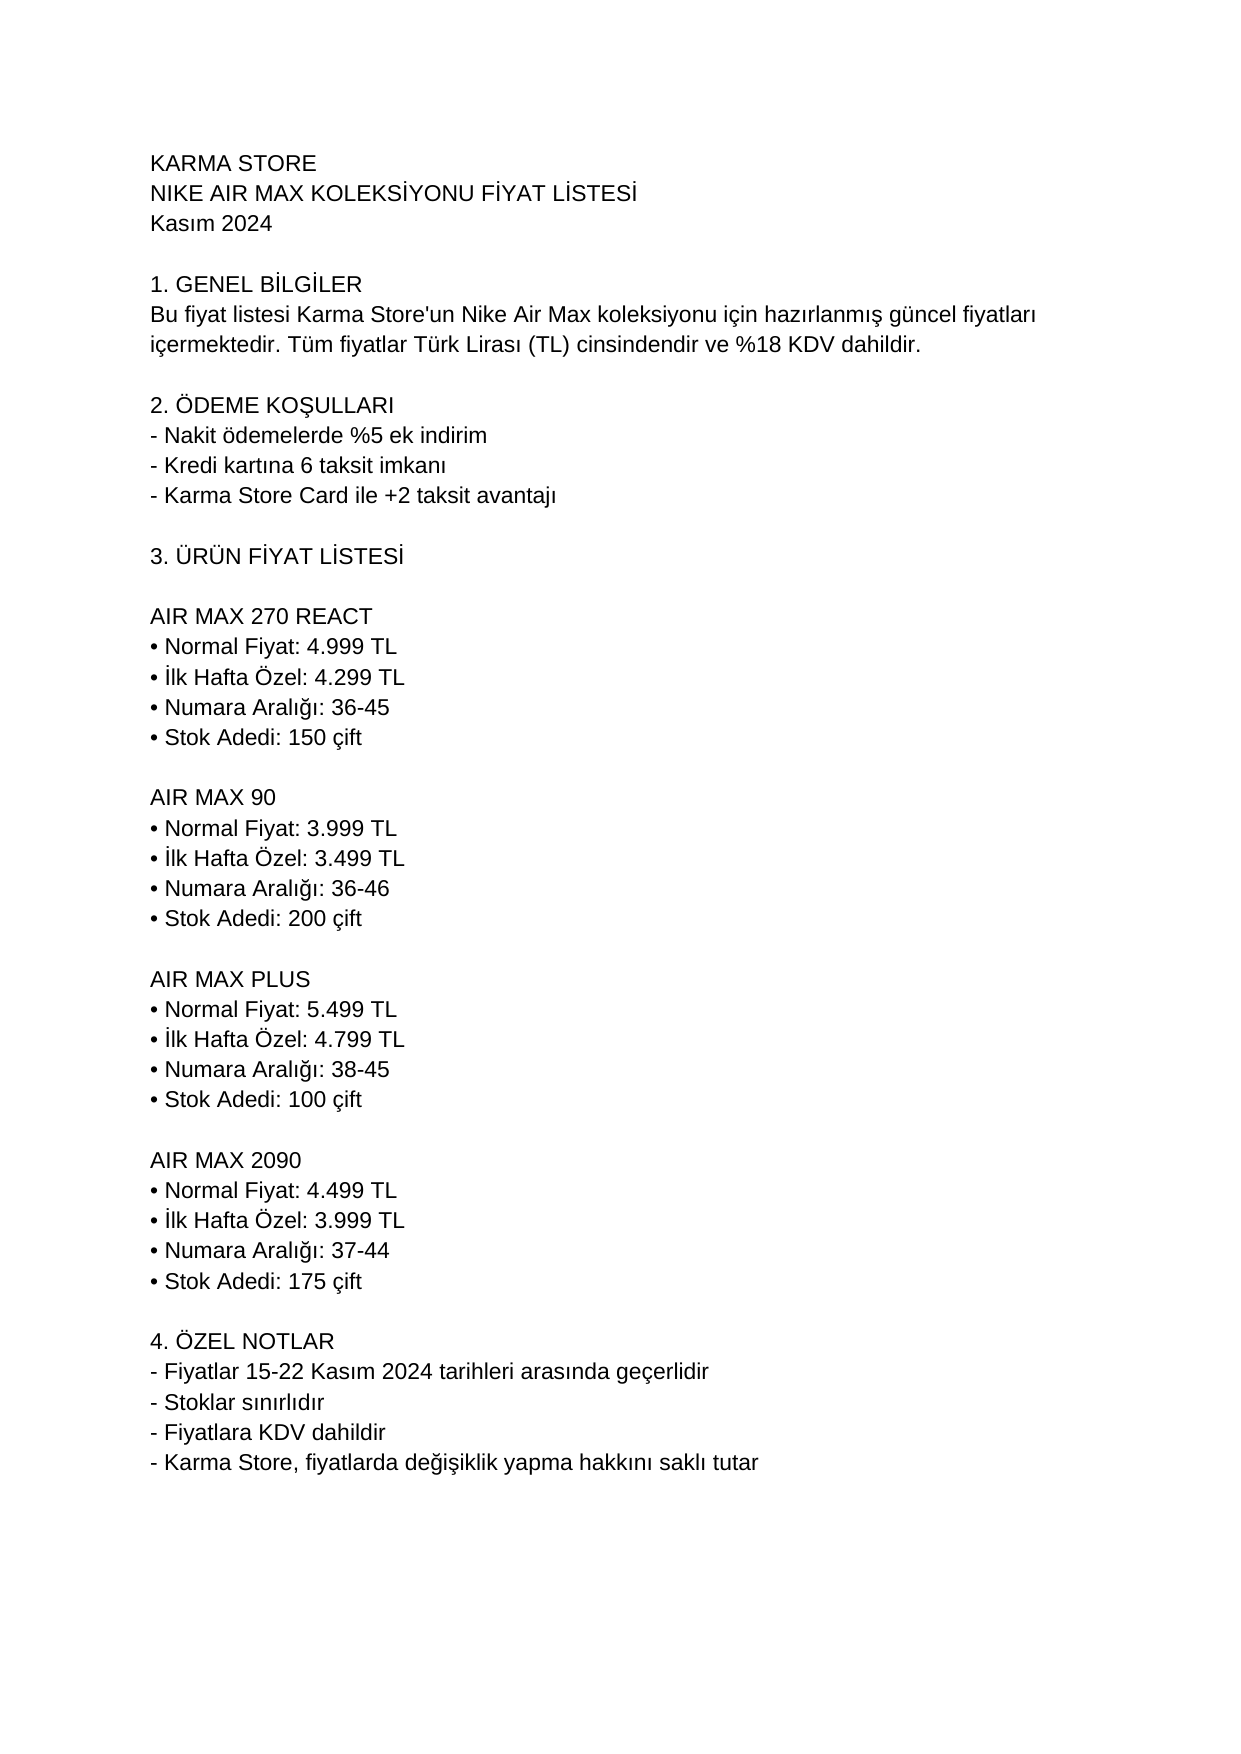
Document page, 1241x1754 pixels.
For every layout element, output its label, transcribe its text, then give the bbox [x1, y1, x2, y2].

text - Nakit ödemelerde %5 ek indirim [150, 422, 1090, 448]
text Kasım 2024 [150, 210, 1090, 237]
text 1. GENEL BİLGİLER [150, 271, 1090, 297]
text - Fiyatlar 15-22 Kasım 2024 tarihleri arasında geçerlidir [150, 1358, 1090, 1385]
text - Fiyatlara KDV dahildir [150, 1419, 1090, 1445]
text KARMA STORE [150, 150, 1090, 176]
text • Numara Aralığı: 38-45 [150, 1056, 1090, 1083]
text • Normal Fiyat: 4.999 TL [150, 633, 1090, 660]
text • İlk Hafta Özel: 3.999 TL [150, 1207, 1090, 1234]
text • Numara Aralığı: 36-46 [150, 875, 1090, 901]
text - Kredi kartına 6 taksit imkanı [150, 452, 1090, 478]
text - Stoklar sınırlıdır [150, 1388, 1090, 1415]
text AIR MAX 90 [150, 784, 1090, 811]
text • Normal Fiyat: 5.499 TL [150, 996, 1090, 1022]
text AIR MAX PLUS [150, 966, 1090, 992]
text • İlk Hafta Özel: 4.799 TL [150, 1026, 1090, 1052]
text • Numara Aralığı: 36-45 [150, 694, 1090, 720]
text • Stok Adedi: 175 çift [150, 1268, 1090, 1294]
text Bu fiyat listesi Karma Store'un Nike Air Max koleksiyonu için hazırlanmış güncel fiyatları içermektedir. Tüm fiyatlar Türk Lirası (TL) cinsindendir ve %18 KDV dahildir. [150, 301, 1090, 358]
text • Stok Adedi: 100 çift [150, 1086, 1090, 1113]
text • Normal Fiyat: 4.499 TL [150, 1177, 1090, 1203]
text • Stok Adedi: 200 çift [150, 905, 1090, 932]
text AIR MAX 2090 [150, 1147, 1090, 1173]
text NIKE AIR MAX KOLEKSİYONU FİYAT LİSTESİ [150, 180, 1090, 207]
text 3. ÜRÜN FİYAT LİSTESİ [150, 543, 1090, 569]
text - Karma Store Card ile +2 taksit avantajı [150, 482, 1090, 509]
text AIR MAX 270 REACT [150, 603, 1090, 629]
text - Karma Store, fiyatlarda değişiklik yapma hakkını saklı tutar [150, 1449, 1090, 1475]
text • Normal Fiyat: 3.999 TL [150, 814, 1090, 841]
text 4. ÖZEL NOTLAR [150, 1328, 1090, 1354]
text 2. ÖDEME KOŞULLARI [150, 392, 1090, 418]
text • Numara Aralığı: 37-44 [150, 1237, 1090, 1264]
text • İlk Hafta Özel: 3.499 TL [150, 845, 1090, 871]
text • Stok Adedi: 150 çift [150, 724, 1090, 750]
text • İlk Hafta Özel: 4.299 TL [150, 663, 1090, 690]
